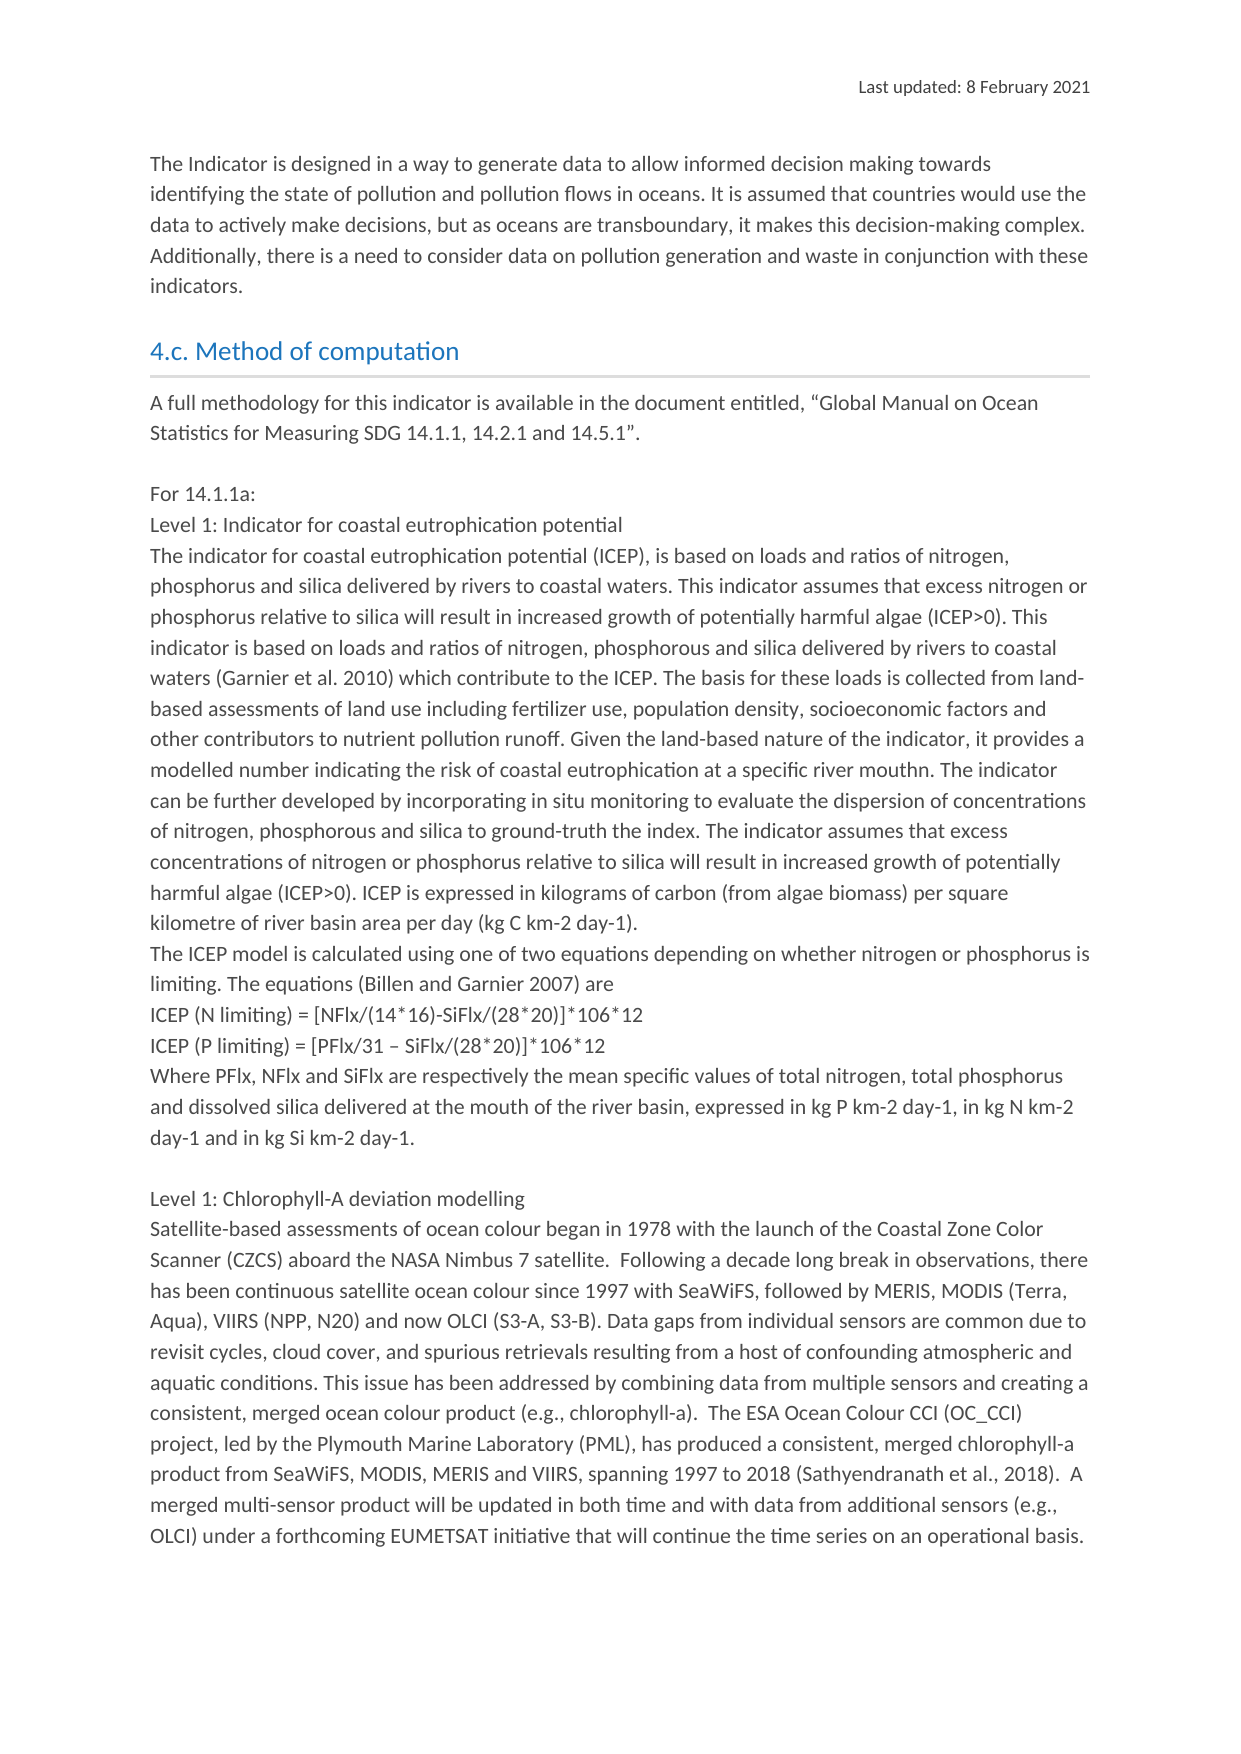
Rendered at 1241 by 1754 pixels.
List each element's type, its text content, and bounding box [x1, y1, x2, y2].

text 4.c. Method of computation [150, 334, 1090, 375]
text Level 1: Chlorophyll-A deviation modelling [150, 1185, 1090, 1212]
text For 14.1.1a: [150, 481, 1090, 507]
text The ICEP model is calculated using one of two equations depending on whether nitrogen or phosphorus is limiting. The equations (Billen and Garnier 2007) are [150, 940, 1090, 997]
text A full methodology for this indicator is available in the document entitled, “Global Manual on Ocean Statistics for Measuring SDG 14.1.1, 14.2.1 and 14.5.1”. [150, 389, 1090, 446]
text The indicator for coastal eutrophication potential (ICEP), is based on loads and ratios of nitrogen, phosphorus and silica delivered by rivers to coastal waters. This indicator assumes that excess nitrogen or phosphorus relative to silica will result in increased growth of potentially harmful algae (ICEP>0). This indicator is based on loads and ratios of nitrogen, phosphorous and silica delivered by rivers to coastal waters (Garnier et al. 2010) which contribute to the ICEP. The basis for these loads is collected from land-based assessments of land use including fertilizer use, population density, socioeconomic factors and other contributors to nutrient pollution runoff. Given the land-based nature of the indicator, it provides a modelled number indicating the risk of coastal eutrophication at a specific river mouthn. The indicator can be further developed by incorporating in situ monitoring to evaluate the dispersion of concentrations of nitrogen, phosphorous and silica to ground-truth the index. The indicator assumes that excess concentrations of nitrogen or phosphorus relative to silica will result in increased growth of potentially harmful algae (ICEP>0). ICEP is expressed in kilograms of carbon (from algae biomass) per square kilometre of river basin area per day (kg C km-2 day-1). [150, 542, 1090, 936]
text Where PFlx, NFlx and SiFlx are respectively the mean specific values of total nitrogen, total phosphorus and dissolved silica delivered at the mouth of the river basin, expressed in kg P km-2 day-1, in kg N km-2 day-1 and in kg Si km-2 day-1. [150, 1062, 1090, 1150]
text Level 1: Indicator for coastal eutrophication potential [150, 511, 1090, 538]
text The Indicator is designed in a way to generate data to allow informed decision making towards identifying the state of pollution and pollution flows in oceans. It is assumed that countries would use the data to actively make decisions, but as oceans are transboundary, it makes this decision-making complex. Additionally, there is a need to consider data on pollution generation and waste in conjunction with these indicators. [150, 150, 1090, 299]
text ICEP (P limiting) = [PFlx/31 – SiFlx/(28*20)]*106*12 [150, 1032, 1090, 1058]
text ICEP (N limiting) = [NFlx/(14*16)-SiFlx/(28*20)]*106*12 [150, 1001, 1090, 1028]
text Satellite-based assessments of ocean colour began in 1978 with the launch of the Coastal Zone Color Scanner (CZCS) aboard the NASA Nimbus 7 satellite. Following a decade long break in observations, there has been continuous satellite ocean colour since 1997 with SeaWiFS, followed by MERIS, MODIS (Terra, Aqua), VIIRS (NPP, N20) and now OLCI (S3-A, S3-B). Data gaps from individual sensors are common due to revisit cycles, cloud cover, and spurious retrievals resulting from a host of confounding atmospheric and aquatic conditions. This issue has been addressed by combining data from multiple sensors and creating a consistent, merged ocean colour product (e.g., chlorophyll-a). The ESA Ocean Colour CCI (OC_CCI) project, led by the Plymouth Marine Laboratory (PML), has produced a consistent, merged chlorophyll-a product from SeaWiFS, MODIS, MERIS and VIIRS, spanning 1997 to 2018 (Sathyendranath et al., 2018). A merged multi-sensor product will be updated in both time and with data from additional sensors (e.g., OLCI) under a forthcoming EUMETSAT initiative that will continue the time series on an operational basis. [150, 1216, 1090, 1548]
